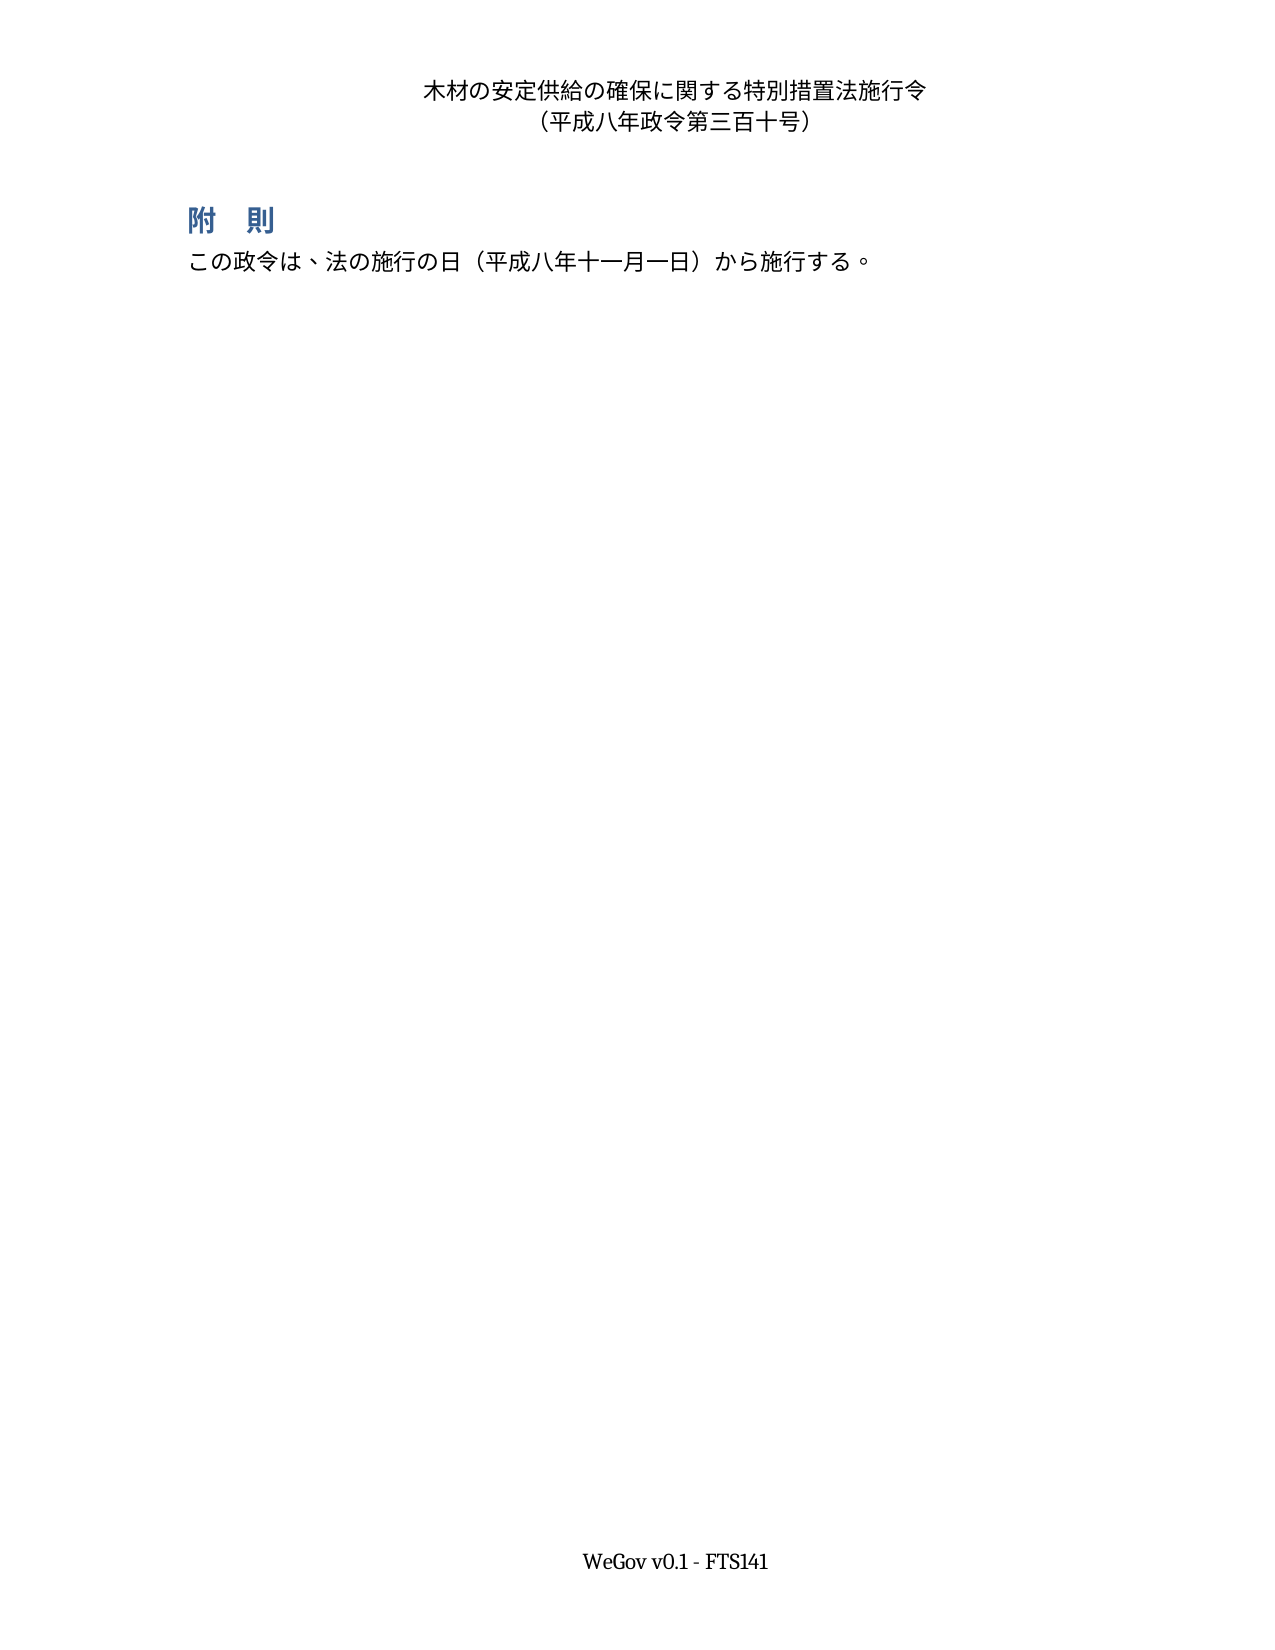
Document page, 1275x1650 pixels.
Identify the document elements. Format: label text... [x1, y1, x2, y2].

subtitle 附 則 [187, 200, 1087, 240]
text この政令は、法の施行の日（平成八年十一月一日）から施行する。 [187, 246, 1087, 277]
